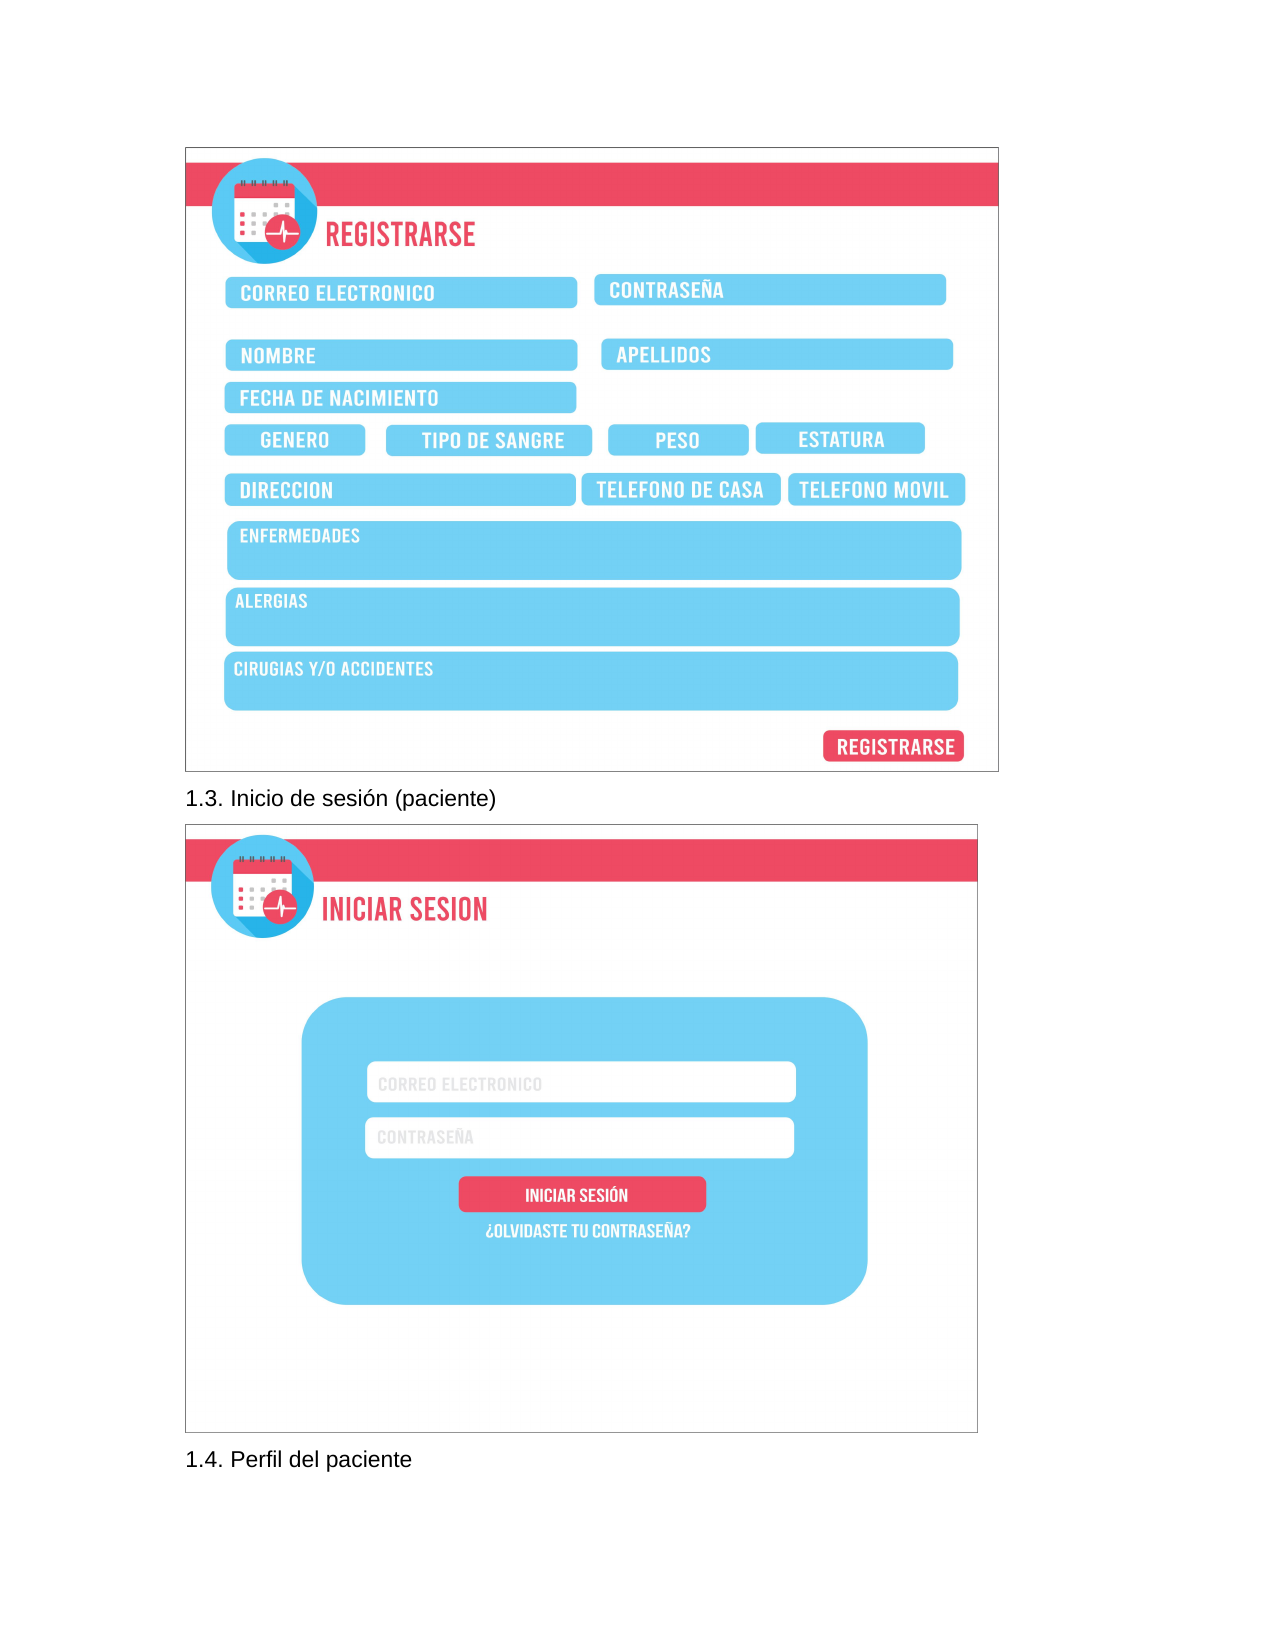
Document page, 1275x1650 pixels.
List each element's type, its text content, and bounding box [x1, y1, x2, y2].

list Inicio de sesión (paciente) [185, 785, 1127, 812]
picture [185, 824, 978, 1433]
picture [185, 147, 999, 772]
list Perfil del paciente [185, 1446, 1127, 1472]
